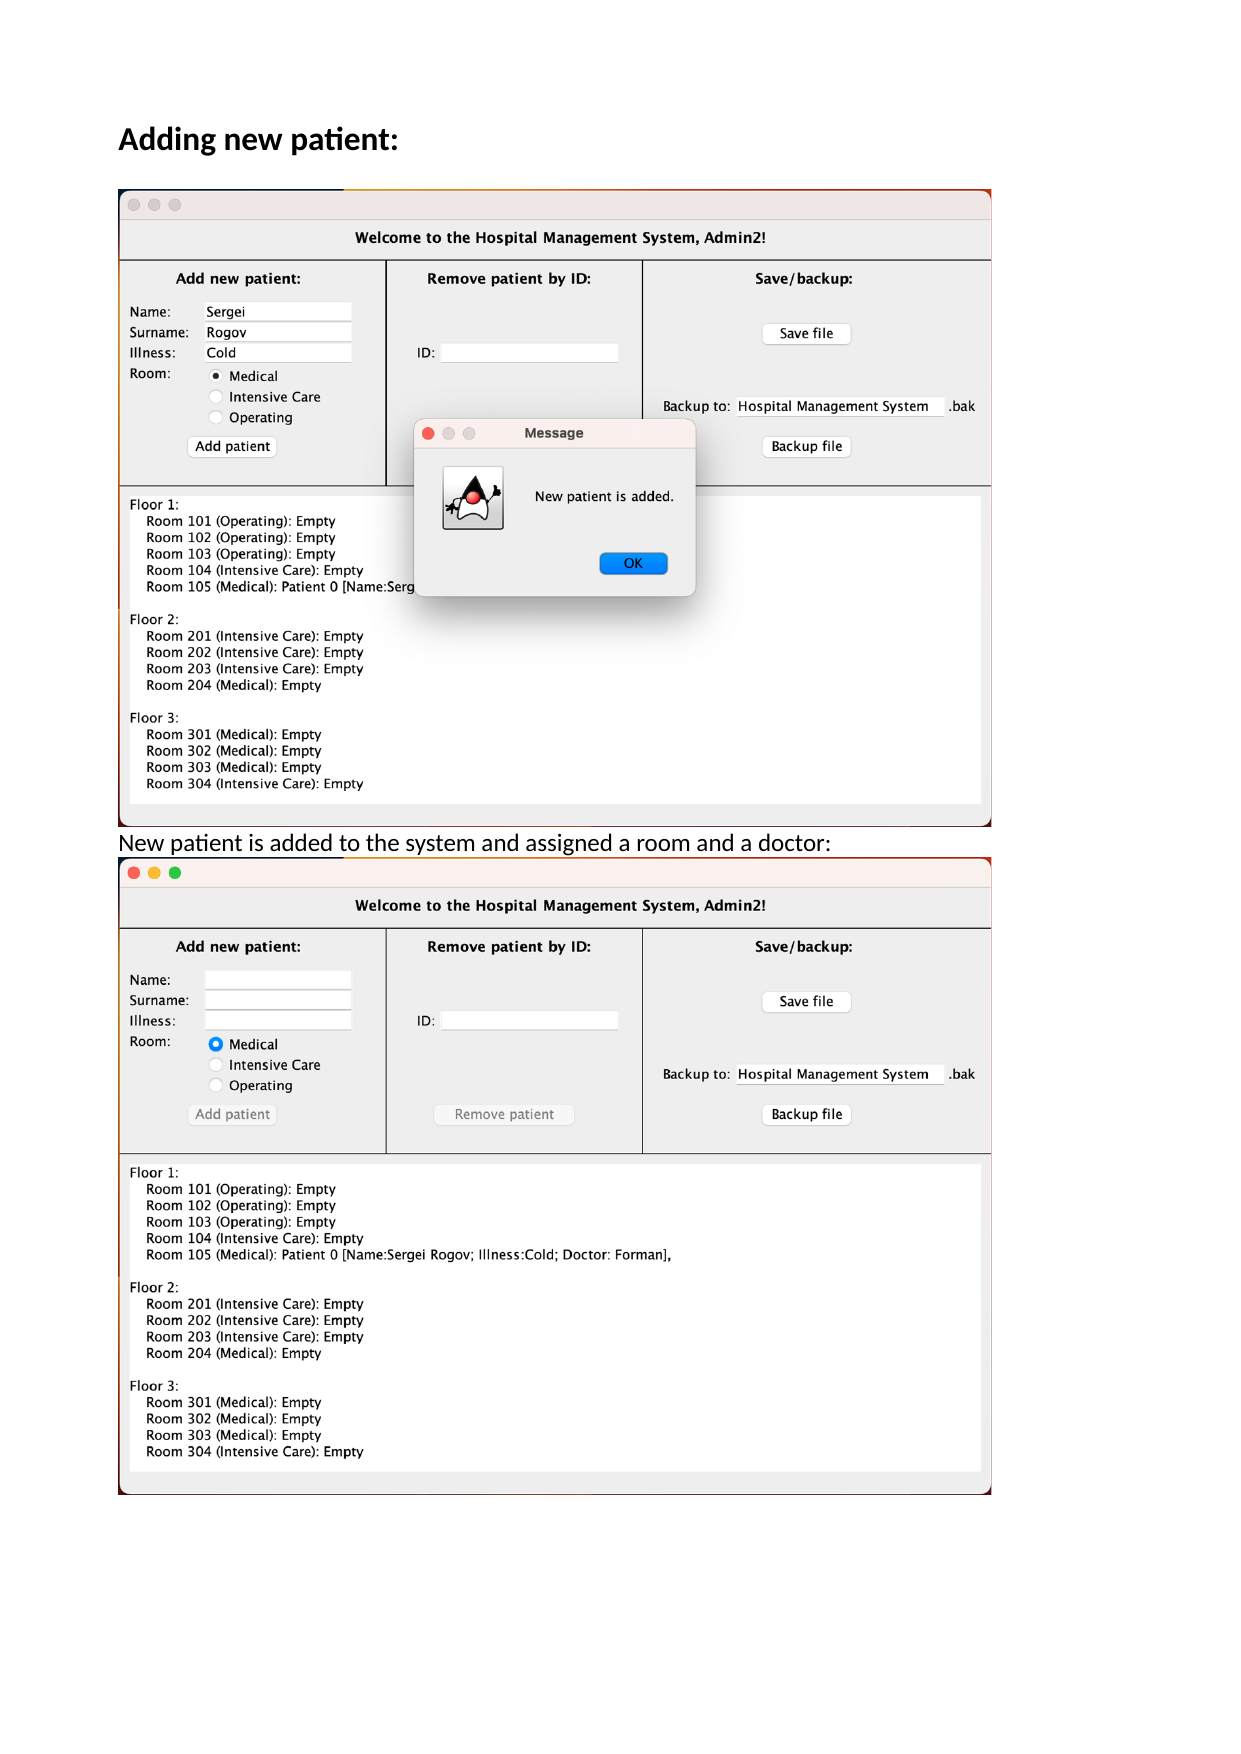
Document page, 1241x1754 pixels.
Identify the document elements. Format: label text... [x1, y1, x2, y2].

picture [118, 857, 992, 1495]
text Adding new patient: [118, 118, 1122, 159]
picture [118, 189, 992, 827]
text New patient is added to the system and assigned a room and a doctor: [118, 827, 1122, 857]
